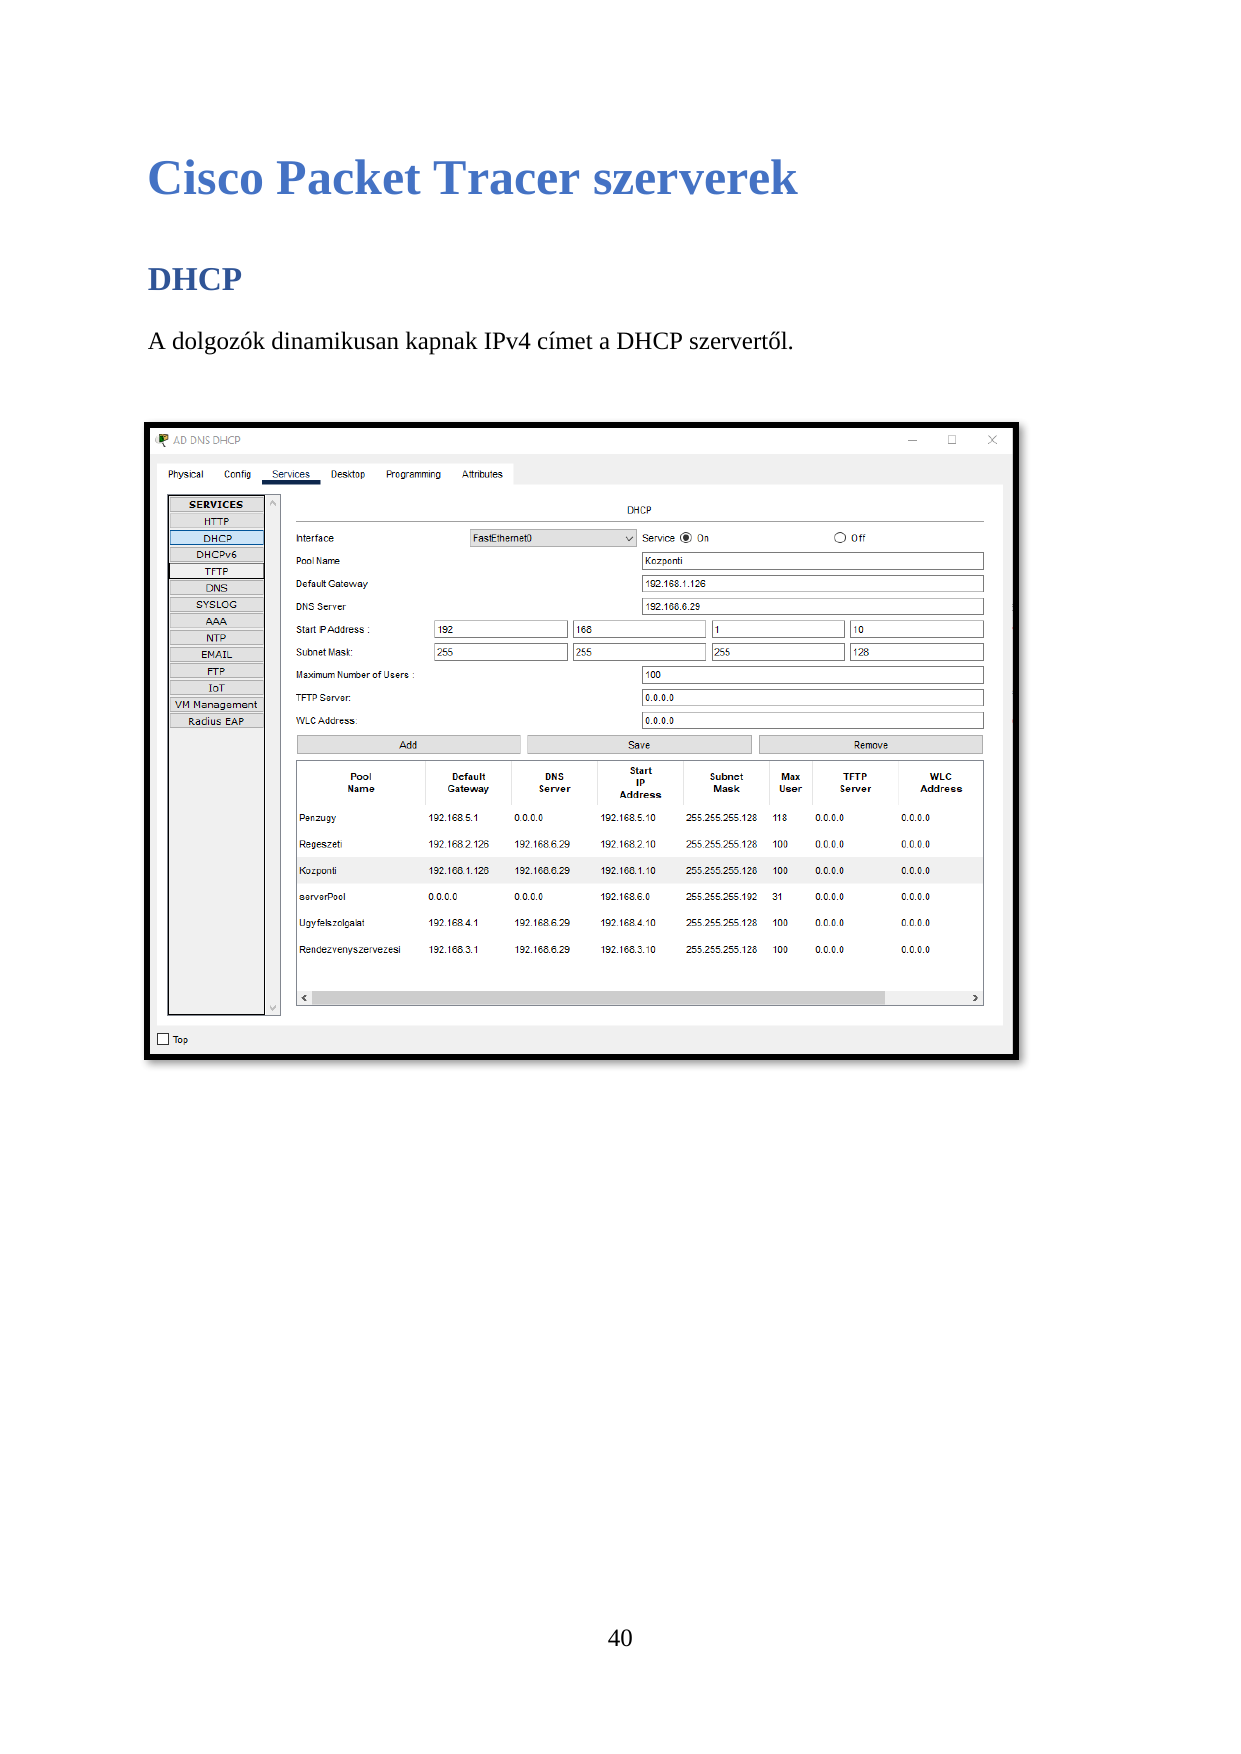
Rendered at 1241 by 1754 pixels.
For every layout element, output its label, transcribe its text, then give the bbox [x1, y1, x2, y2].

picture [150, 428, 1013, 1054]
subtitle DHCP [148, 260, 1093, 298]
text A dolgozók dinamikusan kapnak IPv4 címet a DHCP szervertől. [148, 326, 1093, 355]
subtitle Cisco Packet Tracer szerverek [148, 148, 1093, 205]
